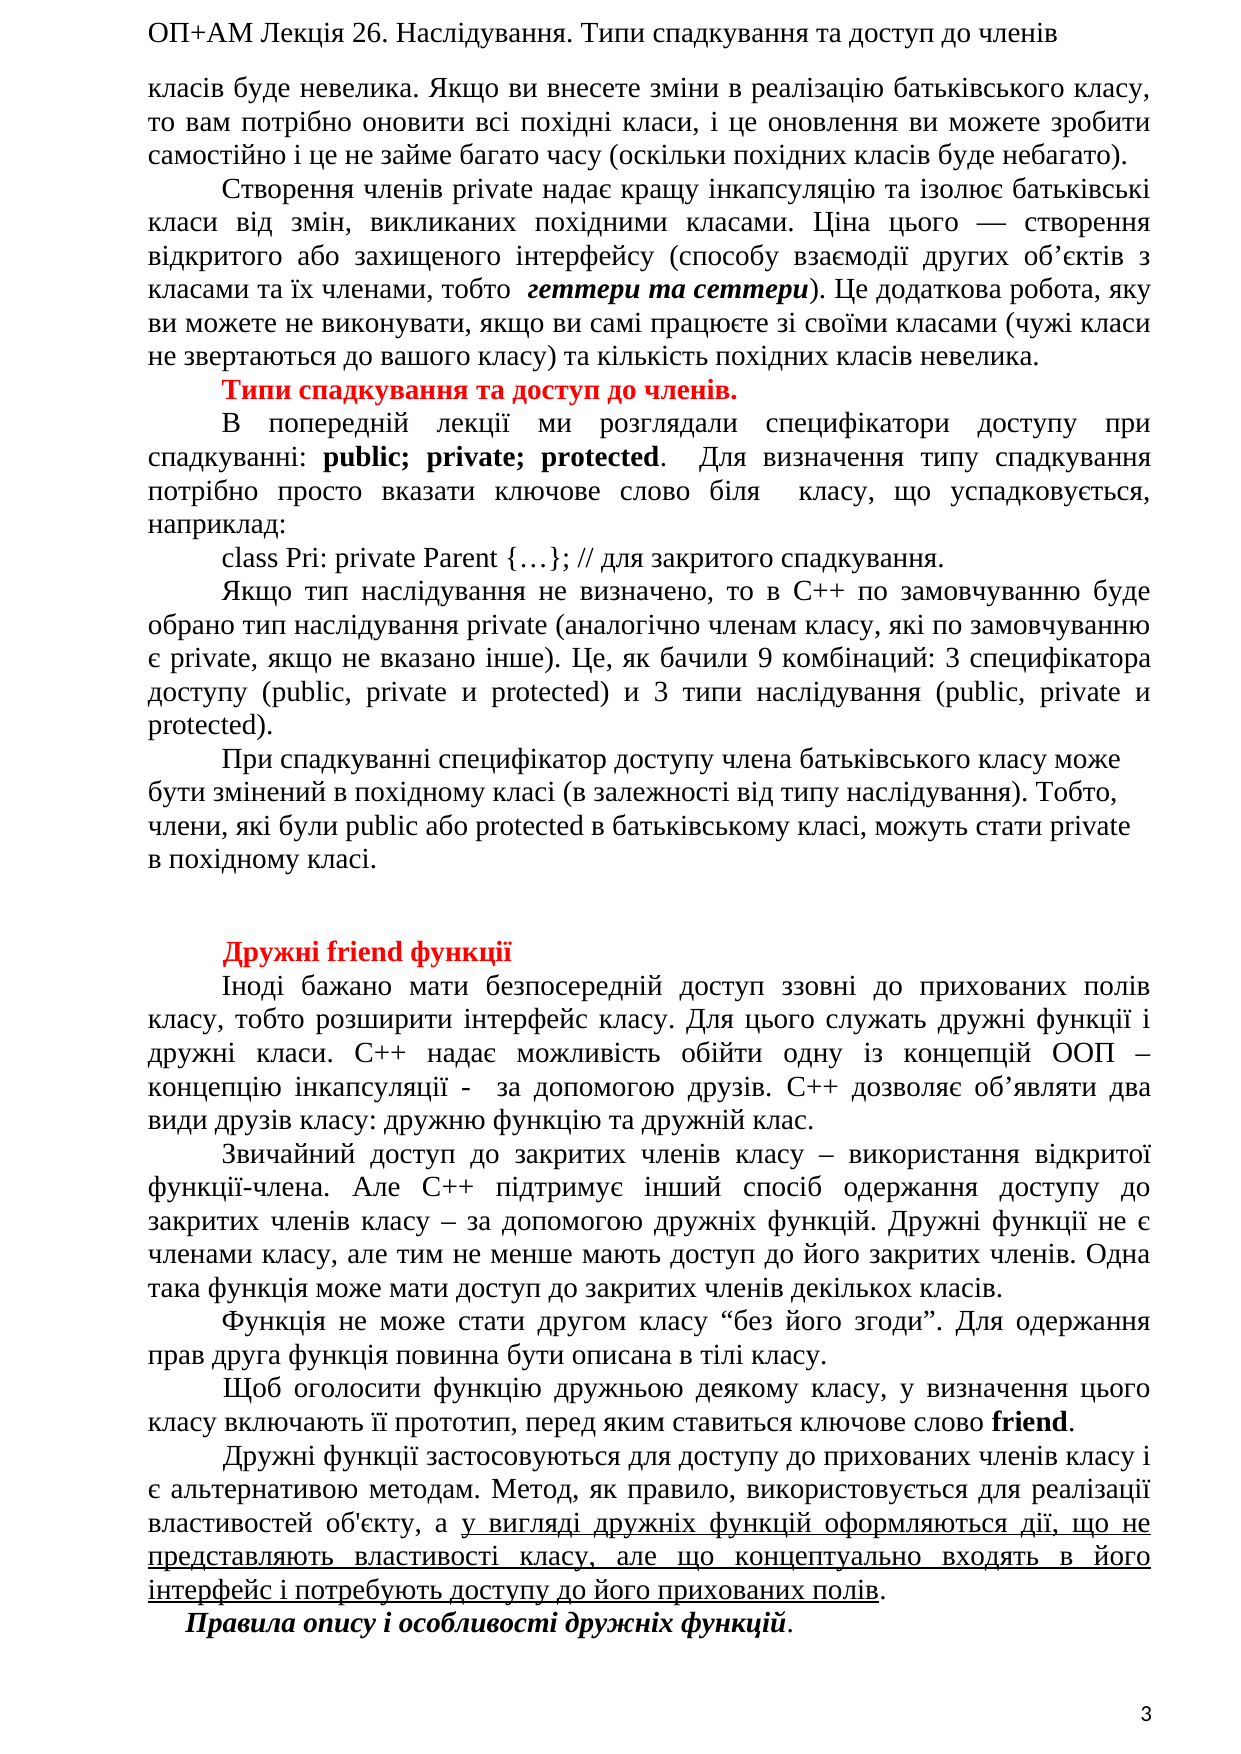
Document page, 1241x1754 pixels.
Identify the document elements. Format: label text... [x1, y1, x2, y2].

text Функція не може стати другом класу “без його згоди”. Для одержання прав друга функція повинна бути описана в тілі класу. [148, 1303, 1152, 1371]
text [148, 70, 1152, 171]
text Іноді бажано мати безпосередній доступ ззовні до прихованих полів класу, тобто розширити інтерфейс класу. Для цього служать дружні функції і дружні класи. С++ надає можливість обійти одну із концепцій ООП – концепцію інкапсуляції - за допомогою друзів. С++ дозволяє об’являти два види друзів класу: дружню функцію та дружній клас. [148, 968, 1152, 1136]
text Звичайний доступ до закритих членів класу – використання відкритої функції-члена. Але С++ підтримує інший спосіб одержання доступу до закритих членів класу – за допомогою дружніх функцій. Дружні функції не є членами класу, але тим не менше мають доступ до його закритих членів. Одна така функція може мати доступ до закритих членів декількох класів. [148, 1136, 1152, 1303]
text Якщо тип наслідування не визначено, то в C++ по замовчуванню буде обрано тип наслідування private (аналогічно членам класу, які по замовчуванню є private, якщо не вказано інше). Це, як бачили 9 комбінаций: 3 специфікатора доступу (public, private и protected) и 3 типи наслідування (public, private и protected). [148, 573, 1152, 741]
text В попередній лекції ми розглядали специфікатори доступу при спадкуванні: public; private; protected. Для визначення типу спадкування потрібно просто вказати ключове слово біля класу, що успадковується, наприклад: [148, 406, 1152, 540]
text Типи спадкування та доступ до членів. [148, 372, 1152, 406]
text Створення членів private надає кращу інкапсуляцію та ізолює батьківські класи від змін, викликаних похідними класами. Ціна цього — створення відкритого або захищеного інтерфейсу (способу взаємодії других об’єктів з класами та їх членами, тобто геттери та сеттери). Це додаткова робота, яку ви можете не виконувати, якщо ви самі працюєте зі своїми класами (чужі класи не звертаються до вашого класу) та кількість похідних класів невелика. [148, 171, 1152, 372]
text Щоб оголосити функцію дружньою деякому класу, у визначення цього класу включають її прототип, перед яким ставиться ключове слово friend. [148, 1371, 1152, 1438]
text class Pri: private Parent {…}; // для закритого спадкування. [148, 540, 1152, 573]
text Дружні friend функції [148, 934, 1152, 968]
text Правила опису і особливості дружніх функцій. [148, 1605, 1152, 1639]
text Дружні функції застосовуються для доступу до прихованих членів класу і є альтернативою методам. Метод, як правило, використовується для реалізації властивостей об'єкту, а у вигляді дружніх функцій оформляються дії, що не представляють властивості класу, але що концептуально входять в його інтерфейс і потребують доступу до його прихованих полів. [148, 1438, 1152, 1605]
text При спадкуванні специфікатор доступу члена батьківського класу може бути змінений в похідному класі (в залежності від типу наслідування). Тобто, члени, які були public або protected в батьківському класі, можуть стати private в похідному класі. [148, 741, 1152, 875]
